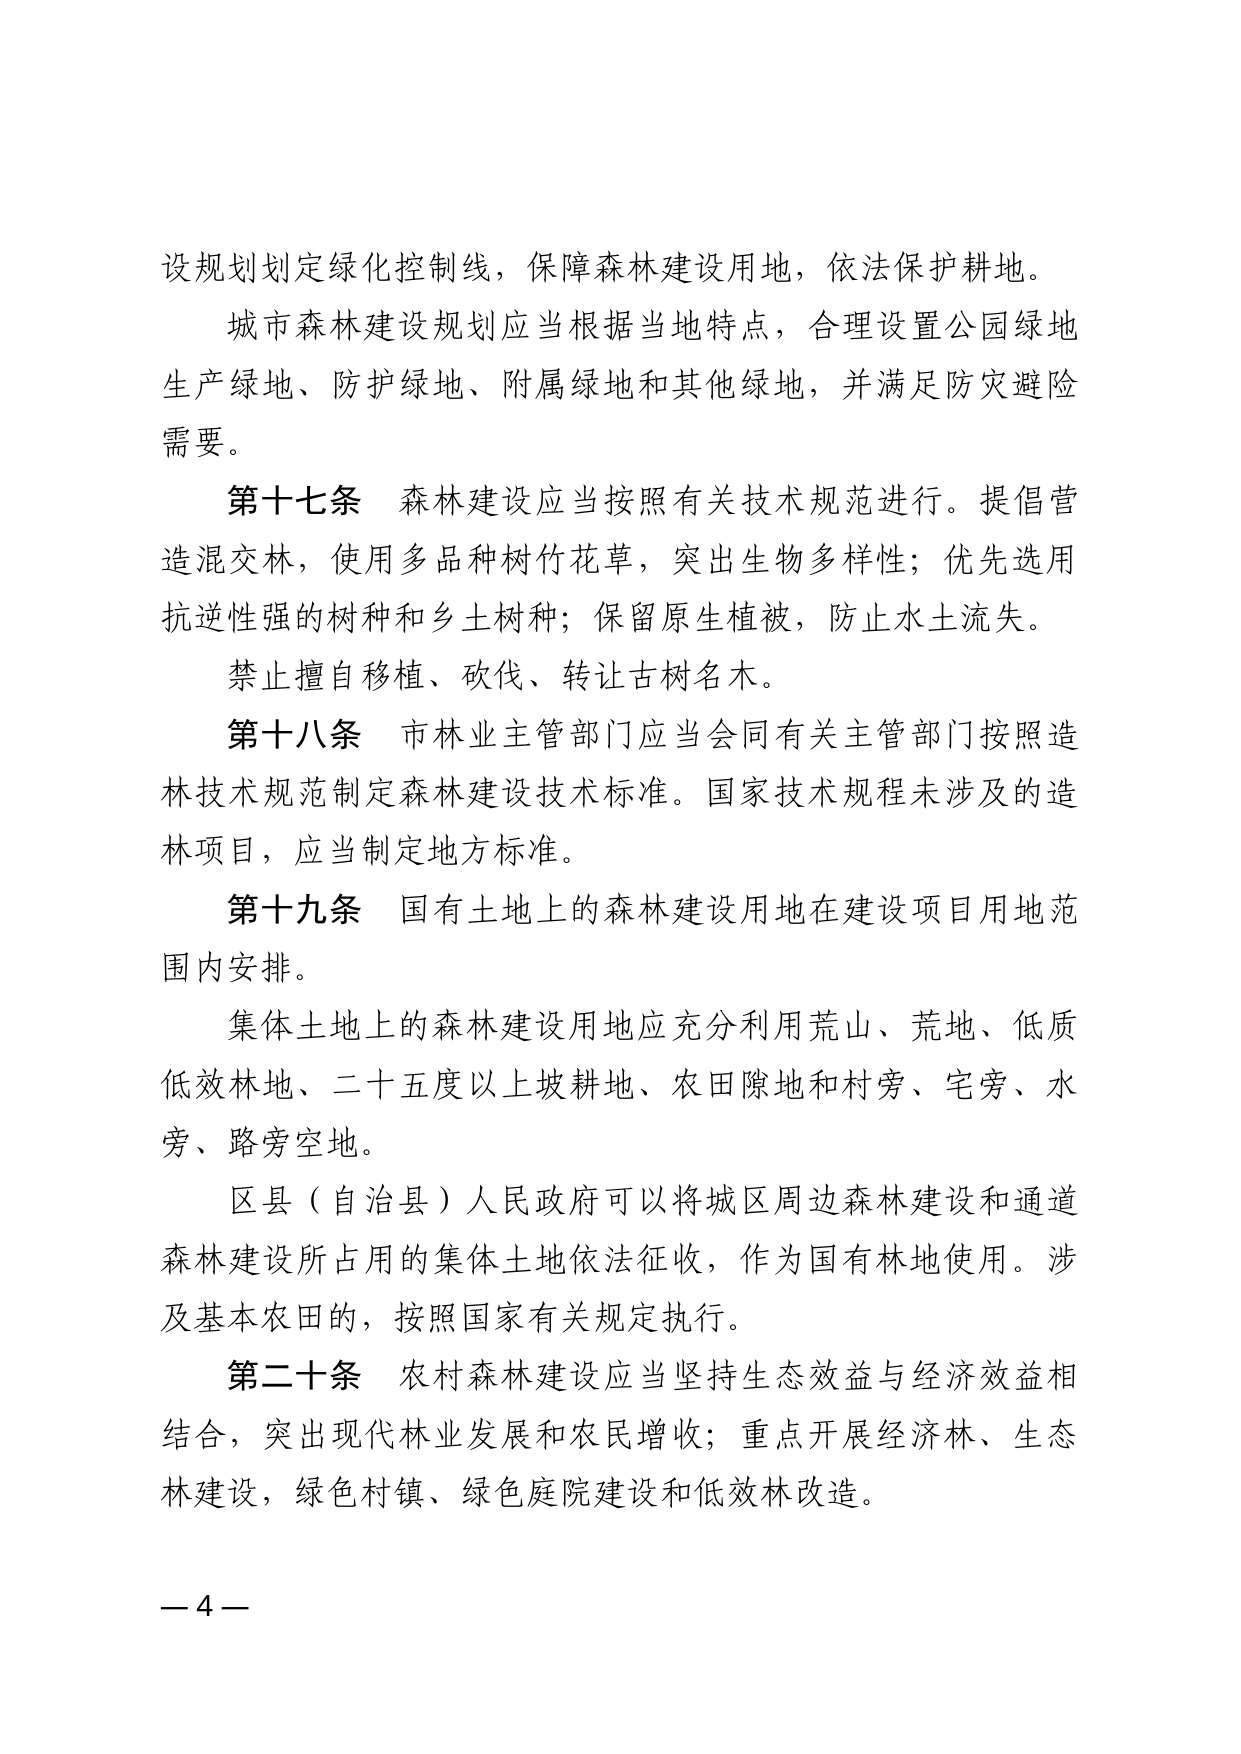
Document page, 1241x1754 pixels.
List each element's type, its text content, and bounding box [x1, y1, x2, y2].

text 禁止擅自移植、砍伐、转让古树名木。 [159, 641, 1081, 699]
text 第十七条 森林建设应当按照有关技术规范进行。提倡营造混交林，使用多品种树竹花草，突出生物多样性；优先选用抗逆性强的树种和乡土树种；保留原生植被，防止水土流失。 [159, 466, 1081, 641]
text 第十九条 国有土地上的森林建设用地在建设项目用地范围内安排。 [159, 874, 1081, 991]
text 城市森林建设规划应当根据当地特点，合理设置公园绿地、生产绿地、防护绿地、附属绿地和其他绿地，并满足防灾避险需要。 [159, 291, 1081, 466]
text 第十八条 市林业主管部门应当会同有关主管部门按照造林技术规范制定森林建设技术标准。国家技术规程未涉及的造林项目，应当制定地方标准。 [159, 699, 1081, 874]
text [159, 233, 1081, 291]
text 集体土地上的森林建设用地应充分利用荒山、荒地、低质低效林地、二十五度以上坡耕地、农田隙地和村旁、宅旁、水旁、路旁空地。 [159, 991, 1081, 1166]
text 第二十条 农村森林建设应当坚持生态效益与经济效益相结合，突出现代林业发展和农民增收；重点开展经济林、生态林建设，绿色村镇、绿色庭院建设和低效林改造。 [159, 1341, 1081, 1516]
text 区县（自治县）人民政府可以将城区周边森林建设和通道森林建设所占用的集体土地依法征收，作为国有林地使用。涉及基本农田的，按照国家有关规定执行。 [159, 1166, 1081, 1341]
